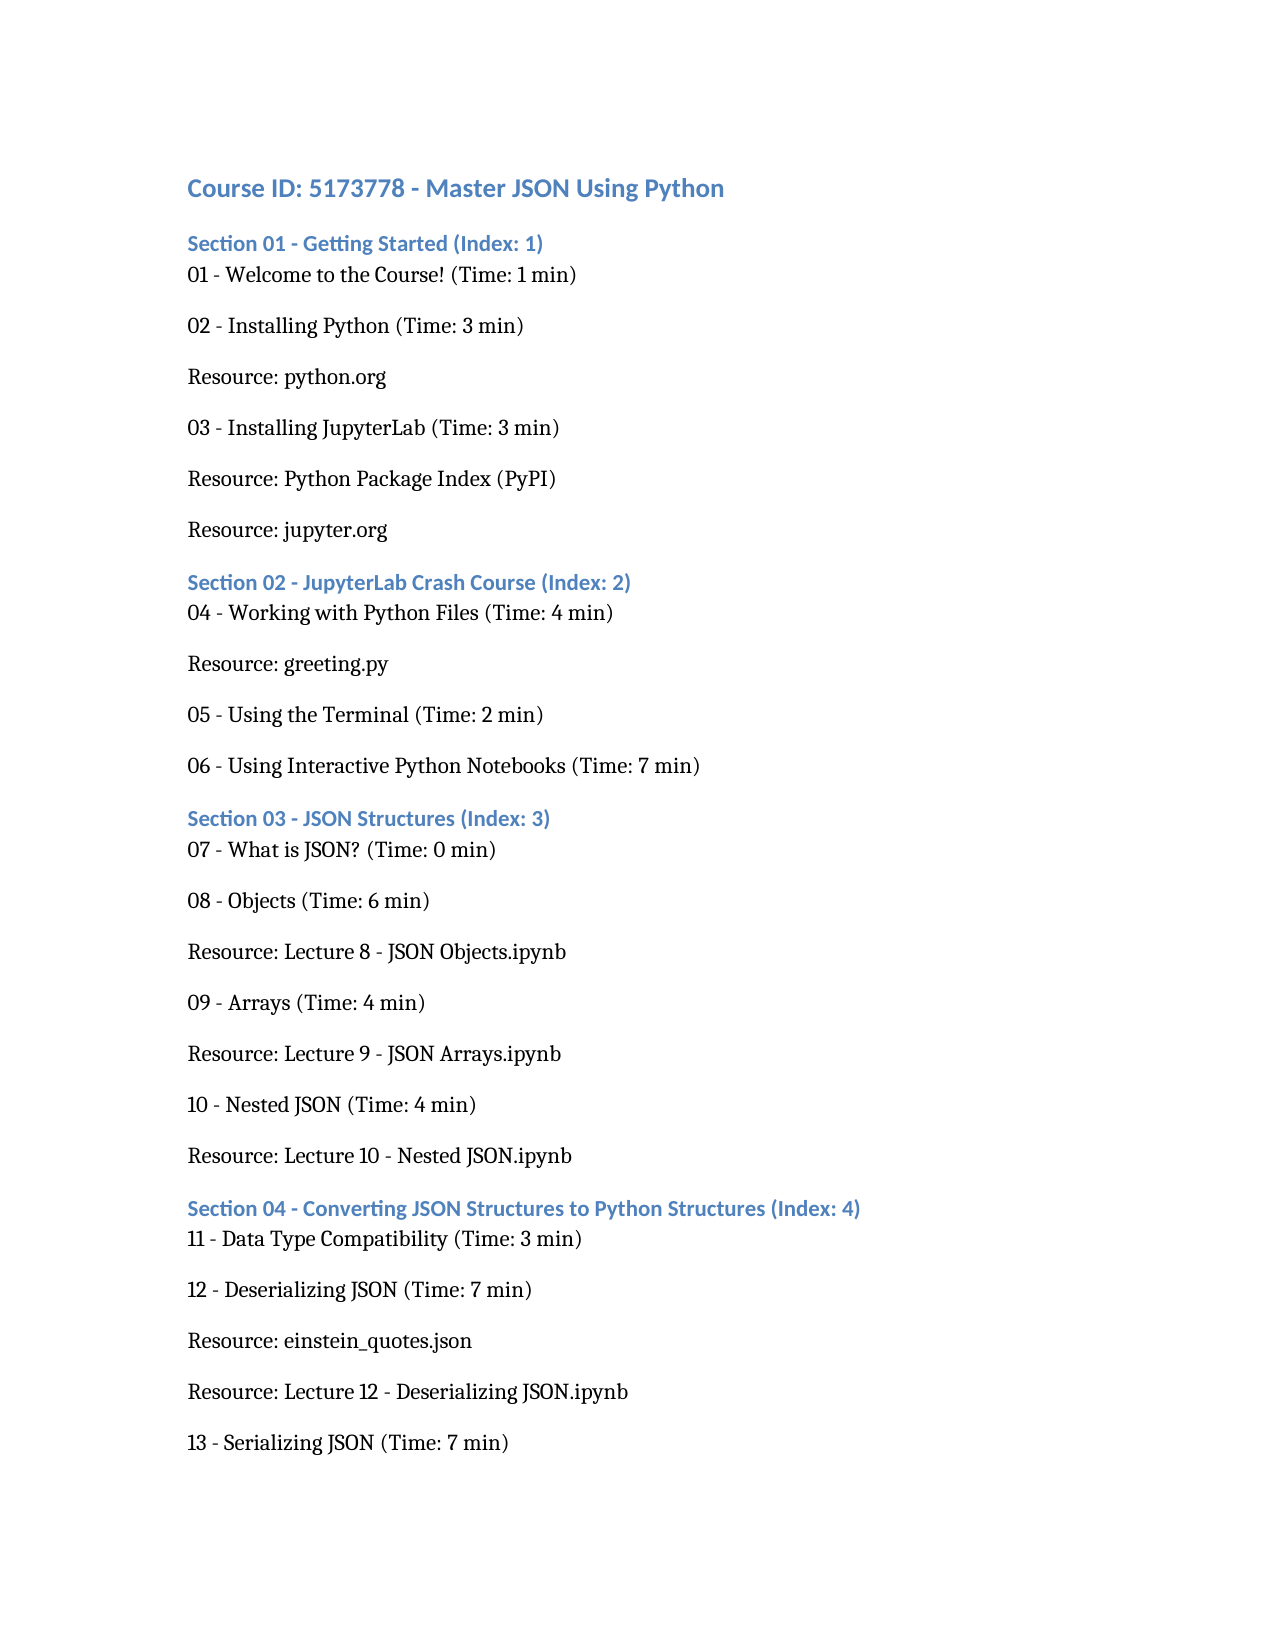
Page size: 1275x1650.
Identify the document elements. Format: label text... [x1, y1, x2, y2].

text 04 - Working with Python Files (Time: 4 min) [187, 600, 1087, 627]
text 10 - Nested JSON (Time: 4 min) [187, 1092, 1087, 1118]
text Resource: Lecture 12 - Deserializing JSON.ipynb [187, 1379, 1087, 1406]
subtitle Section 03 - JSON Structures (Index: 3) [187, 804, 1087, 832]
text 02 - Installing Python (Time: 3 min) [187, 313, 1087, 339]
text 12 - Deserializing JSON (Time: 7 min) [187, 1277, 1087, 1303]
text Resource: einstein_quotes.json [187, 1328, 1087, 1354]
text Resource: jupyter.org [187, 517, 1087, 543]
text 05 - Using the Terminal (Time: 2 min) [187, 702, 1087, 729]
text 09 - Arrays (Time: 4 min) [187, 990, 1087, 1016]
text Resource: python.org [187, 364, 1087, 390]
text Resource: Lecture 10 - Nested JSON.ipynb [187, 1143, 1087, 1169]
text 11 - Data Type Compatibility (Time: 3 min) [187, 1226, 1087, 1252]
text Resource: Lecture 8 - JSON Objects.ipynb [187, 939, 1087, 965]
text 01 - Welcome to the Course! (Time: 1 min) [187, 262, 1087, 288]
text 03 - Installing JupyterLab (Time: 3 min) [187, 415, 1087, 441]
subtitle Section 02 - JupyterLab Crash Course (Index: 2) [187, 568, 1087, 596]
subtitle Section 04 - Converting JSON Structures to Python Structures (Index: 4) [187, 1194, 1087, 1222]
text 06 - Using Interactive Python Notebooks (Time: 7 min) [187, 753, 1087, 780]
text 13 - Serializing JSON (Time: 7 min) [187, 1430, 1087, 1457]
text Resource: Python Package Index (PyPI) [187, 466, 1087, 492]
text 08 - Objects (Time: 6 min) [187, 888, 1087, 914]
subtitle Course ID: 5173778 - Master JSON Using Python [187, 171, 1087, 204]
text Resource: greeting.py [187, 651, 1087, 678]
subtitle Section 01 - Getting Started (Index: 1) [187, 229, 1087, 258]
text 07 - What is JSON? (Time: 0 min) [187, 837, 1087, 863]
text Resource: Lecture 9 - JSON Arrays.ipynb [187, 1041, 1087, 1067]
